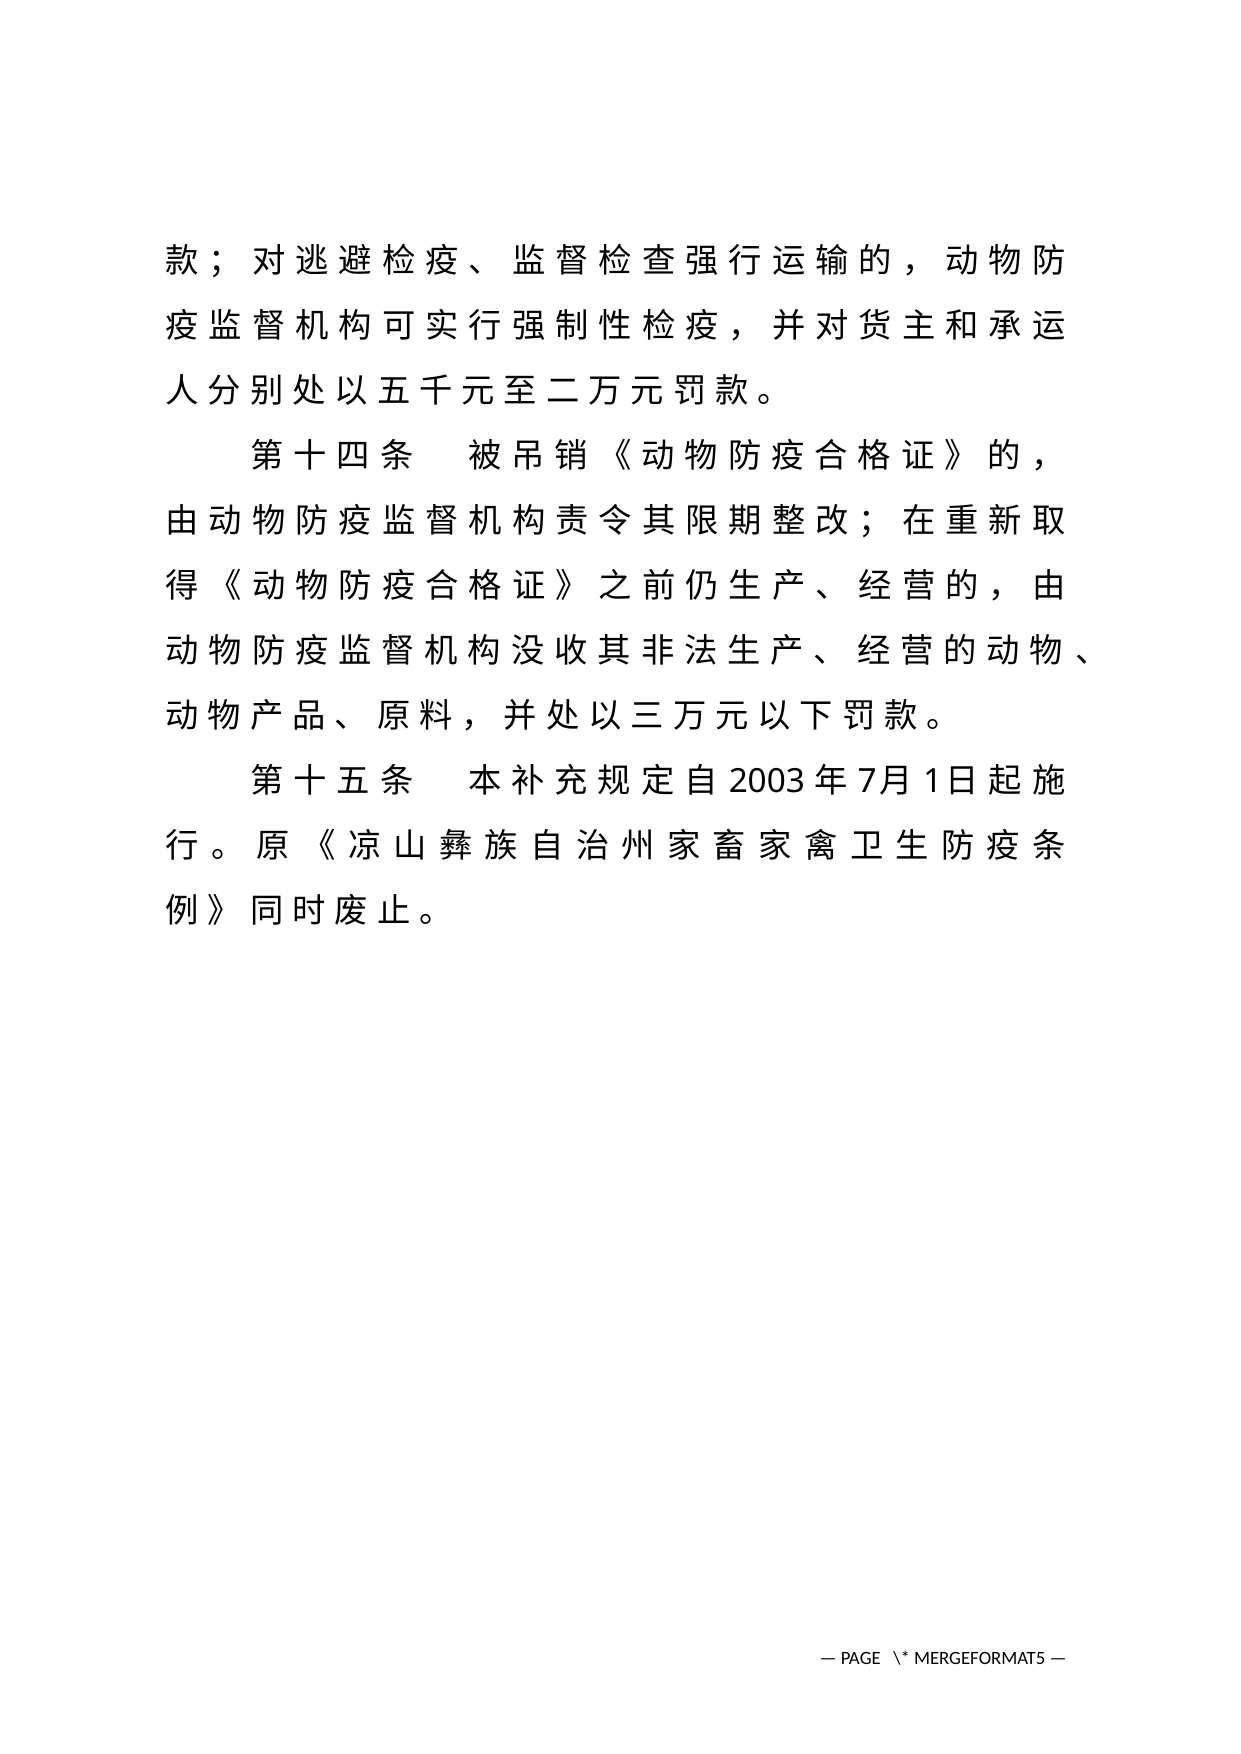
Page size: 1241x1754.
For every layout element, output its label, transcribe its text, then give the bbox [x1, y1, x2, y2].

text 第十五条 本补充规定自2003年7月1日起施行。原《凉山彝族自治州家畜家禽卫生防疫条例》同时废止。 [165, 746, 1075, 941]
text 第十四条 被吊销《动物防疫合格证》的，由动物防疫监督机构责令其限期整改；在重新取得《动物防疫合格证》之前仍生产、经营的，由动物防疫监督机构没收其非法生产、经营的动物、动物产品、原料，并处以三万元以下罚款。 [165, 421, 1075, 746]
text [165, 226, 1075, 421]
